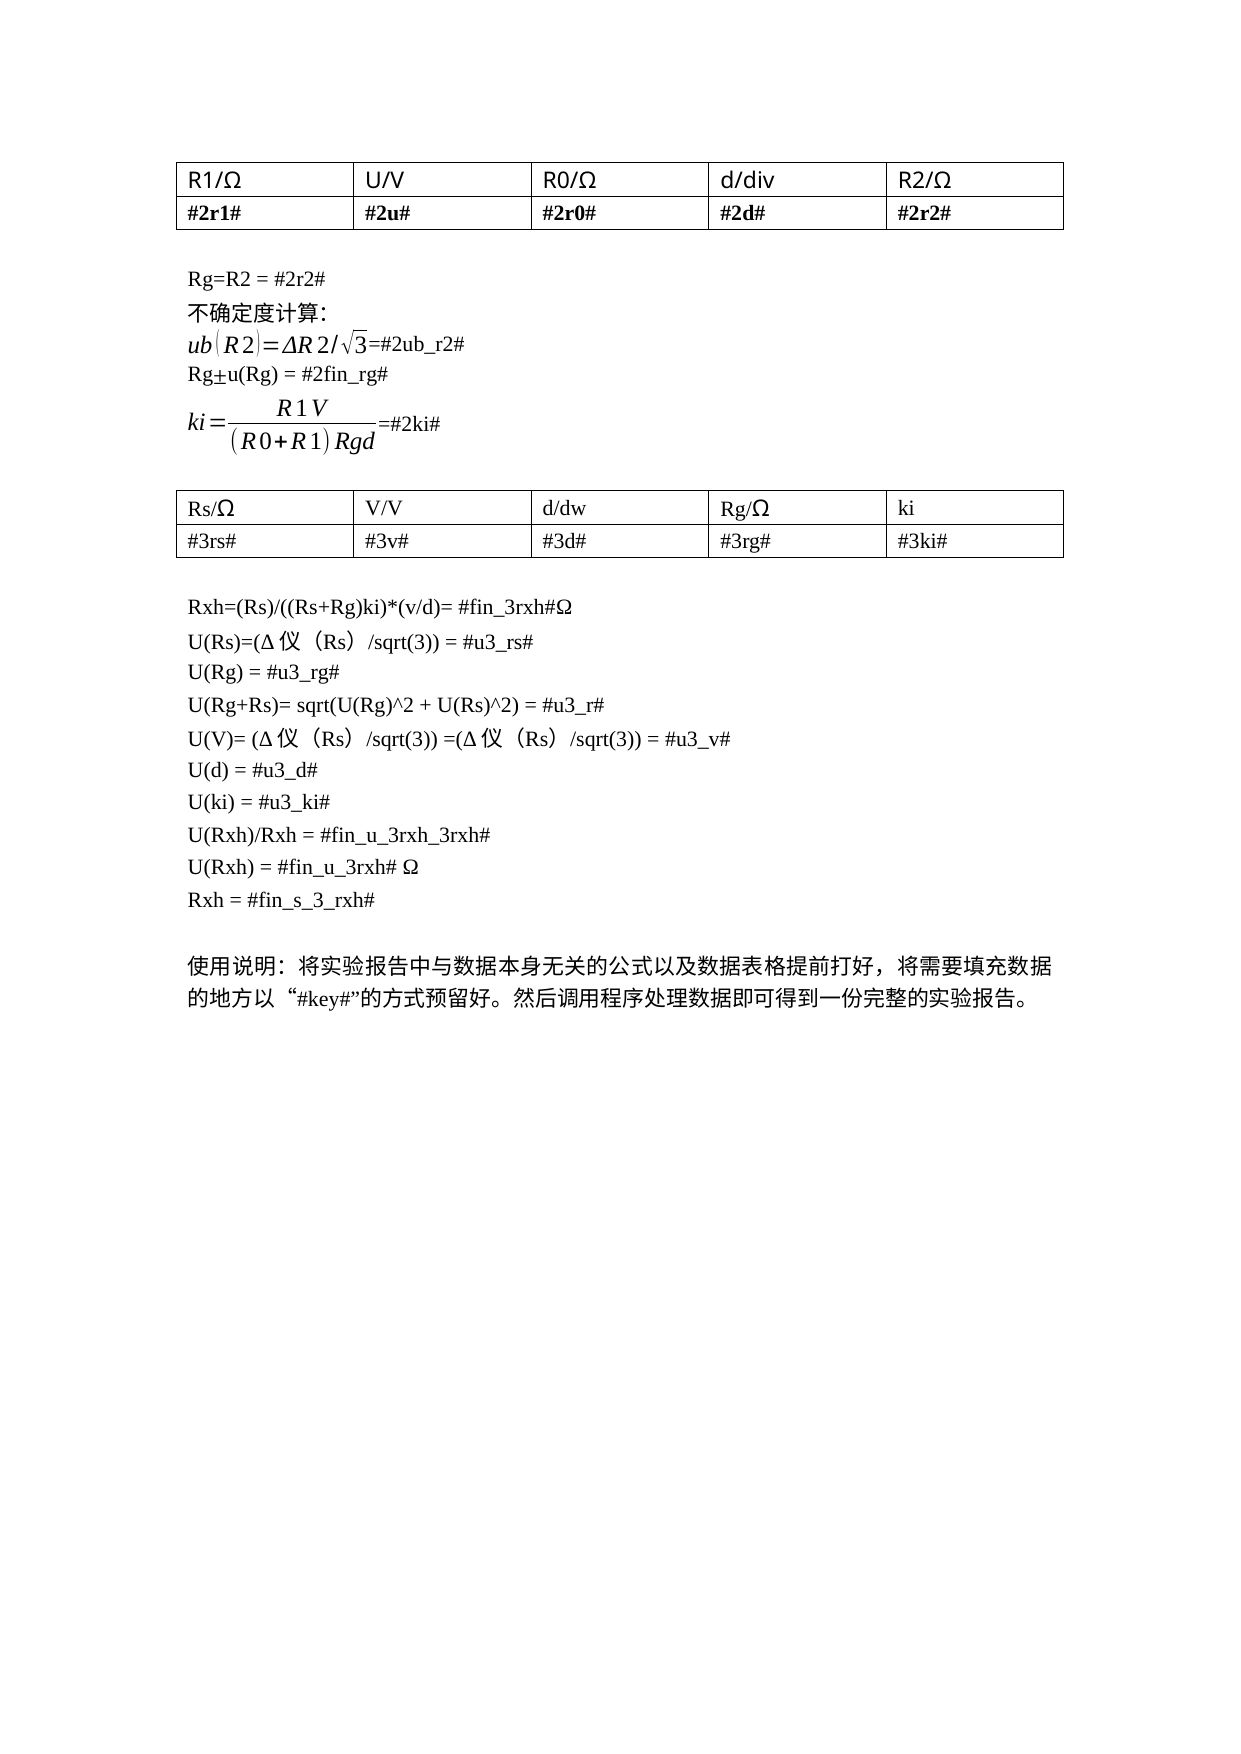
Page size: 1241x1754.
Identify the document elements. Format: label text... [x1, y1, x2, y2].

text U(Rxh)/Rxh = #fin_u_3rxh_3rxh# [187, 818, 1053, 851]
table_header d/dw [532, 491, 708, 524]
table_cell #3rs# [177, 525, 353, 557]
table_header R0/Ω [532, 163, 708, 196]
text Rxh=(Rs)/((Rs+Rg)ki)*(v/d)= #fin_3rxh#Ω [187, 591, 1053, 623]
text Rxh = #fin_s_3_rxh# [187, 883, 1053, 916]
table_cell #2u# [354, 197, 531, 229]
text Rgu(Rg) = #2fin_rg# [187, 360, 1053, 393]
text U(Rg+Rs)= sqrt(U(Rg)^2 + U(Rs)^2) = #u3_r# [187, 688, 1053, 721]
text U(Rxh) = #fin_u_3rxh# Ω [187, 851, 1053, 883]
text U(Rg) = #u3_rg# [187, 656, 1053, 688]
text U(d) = #u3_d# [187, 753, 1053, 786]
table_header d/div [709, 163, 886, 196]
table_cell #3ki# [887, 525, 1063, 557]
table_cell #2r1# [177, 197, 353, 229]
text =#2ub_r2# [187, 328, 1053, 360]
text =#2ki# [187, 393, 1053, 458]
text U(Rs)=(Δ仪（Rs）/sqrt(3)) = #u3_rs# [187, 623, 1053, 656]
table_header R2/Ω [887, 163, 1063, 196]
text U(ki) = #u3_ki# [187, 786, 1053, 818]
text 不确定度计算： [187, 295, 1053, 328]
table_header Rs/Ω [177, 491, 353, 524]
table_cell #3d# [532, 525, 708, 557]
text 使用说明：将实验报告中与数据本身无关的公式以及数据表格提前打好，将需要填充数据的地方以“#key#”的方式预留好。然后调用程序处理数据即可得到一份完整的实验报告。 [187, 948, 1053, 1013]
table_cell #3rg# [709, 525, 886, 557]
table_cell #2r2# [887, 197, 1063, 229]
text Rg=R2 = #2r2# [187, 263, 1053, 295]
table_header Rg/Ω [709, 491, 886, 524]
table_cell #2d# [709, 197, 886, 229]
table_header ki [887, 491, 1063, 524]
table_header U/V [354, 163, 531, 196]
table_cell #3v# [354, 525, 531, 557]
table_cell #2r0# [532, 197, 708, 229]
table_header V/V [354, 491, 531, 524]
table_header R1/Ω [177, 163, 353, 196]
text U(V)= (Δ仪（Rs）/sqrt(3)) =(Δ仪（Rs）/sqrt(3)) = #u3_v# [187, 721, 1053, 753]
